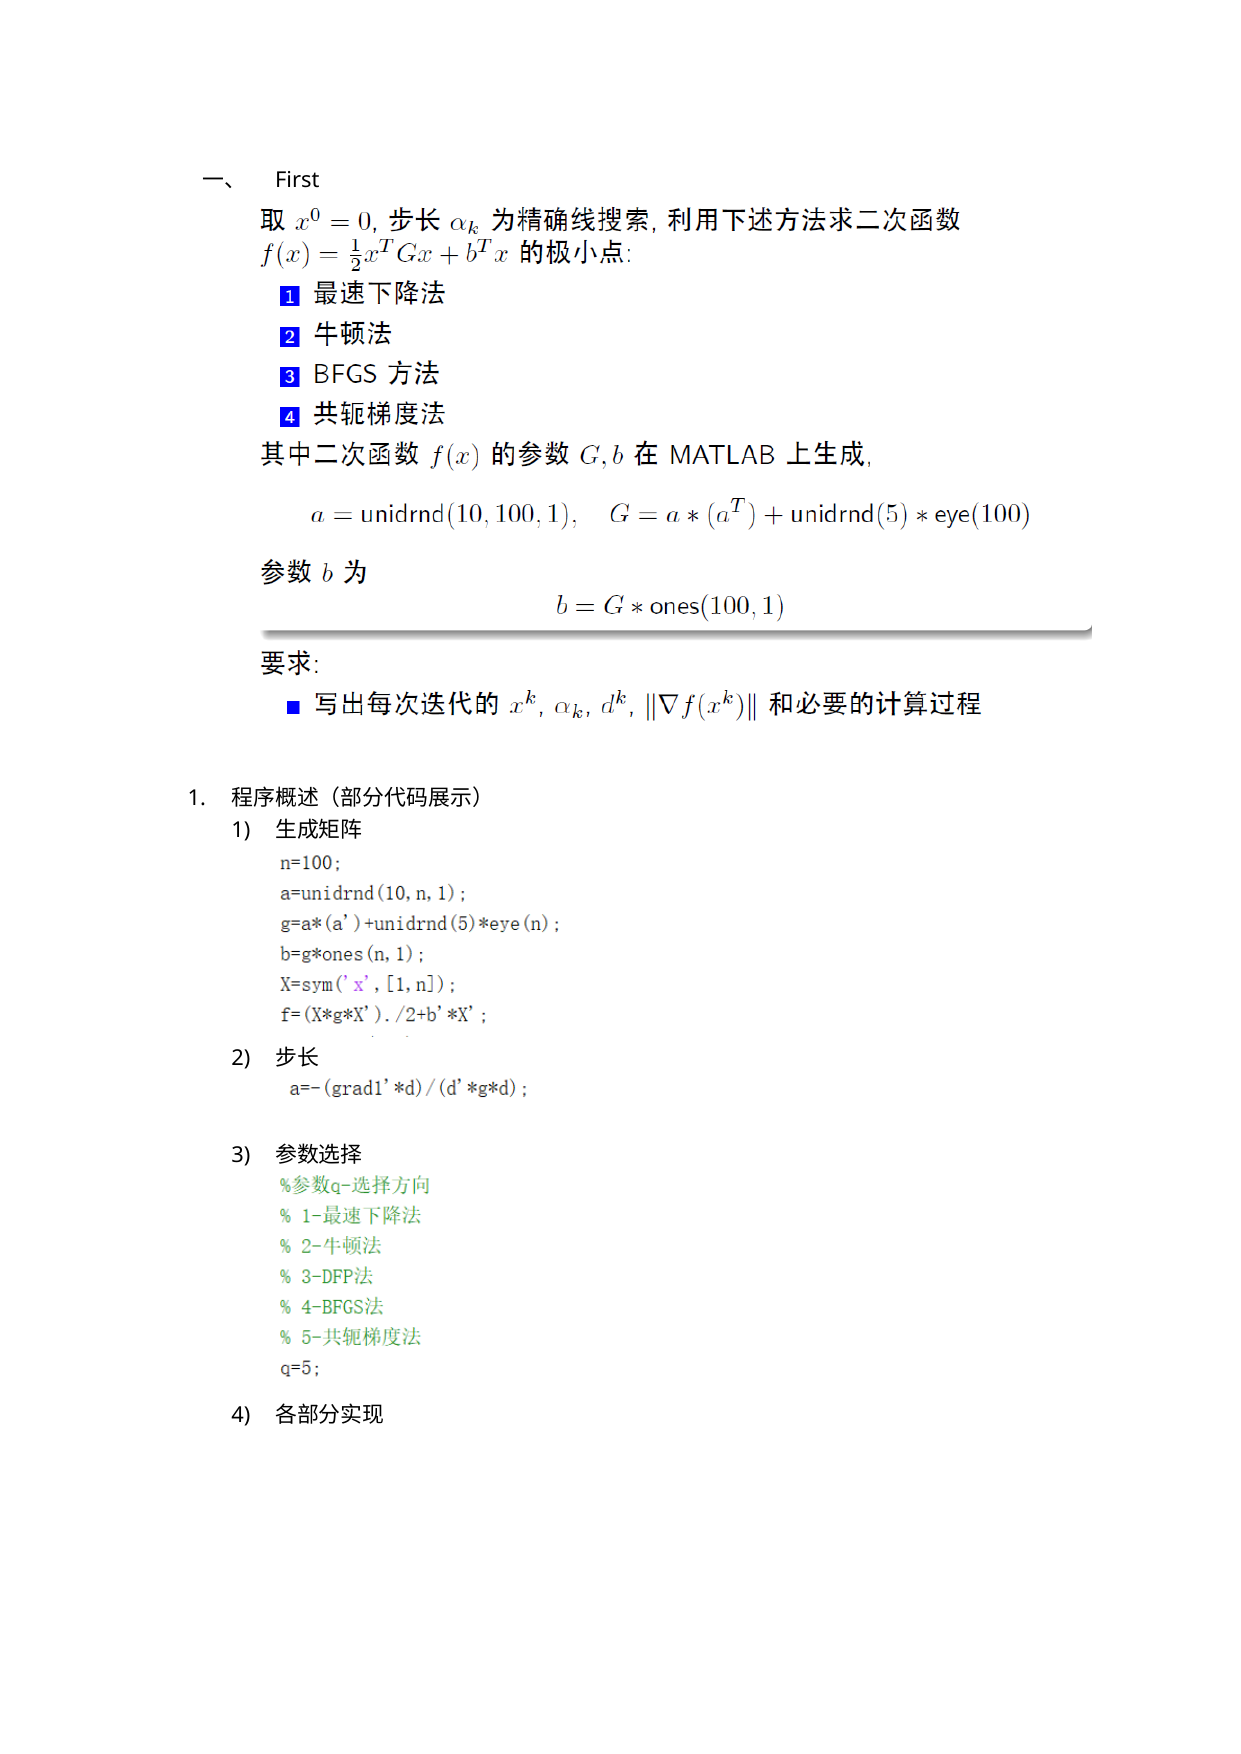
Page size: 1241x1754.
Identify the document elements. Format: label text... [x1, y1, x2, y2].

list 步长 [231, 1039, 1053, 1072]
picture [275, 1169, 437, 1390]
list 程序概述（部分代码展示） [187, 779, 1053, 812]
picture [275, 1072, 537, 1109]
list 参数选择 [231, 1137, 1053, 1169]
list 生成矩阵 [231, 812, 1053, 844]
picture [275, 844, 562, 1037]
picture [246, 194, 1092, 749]
list 各部分实现 [231, 1397, 1053, 1429]
